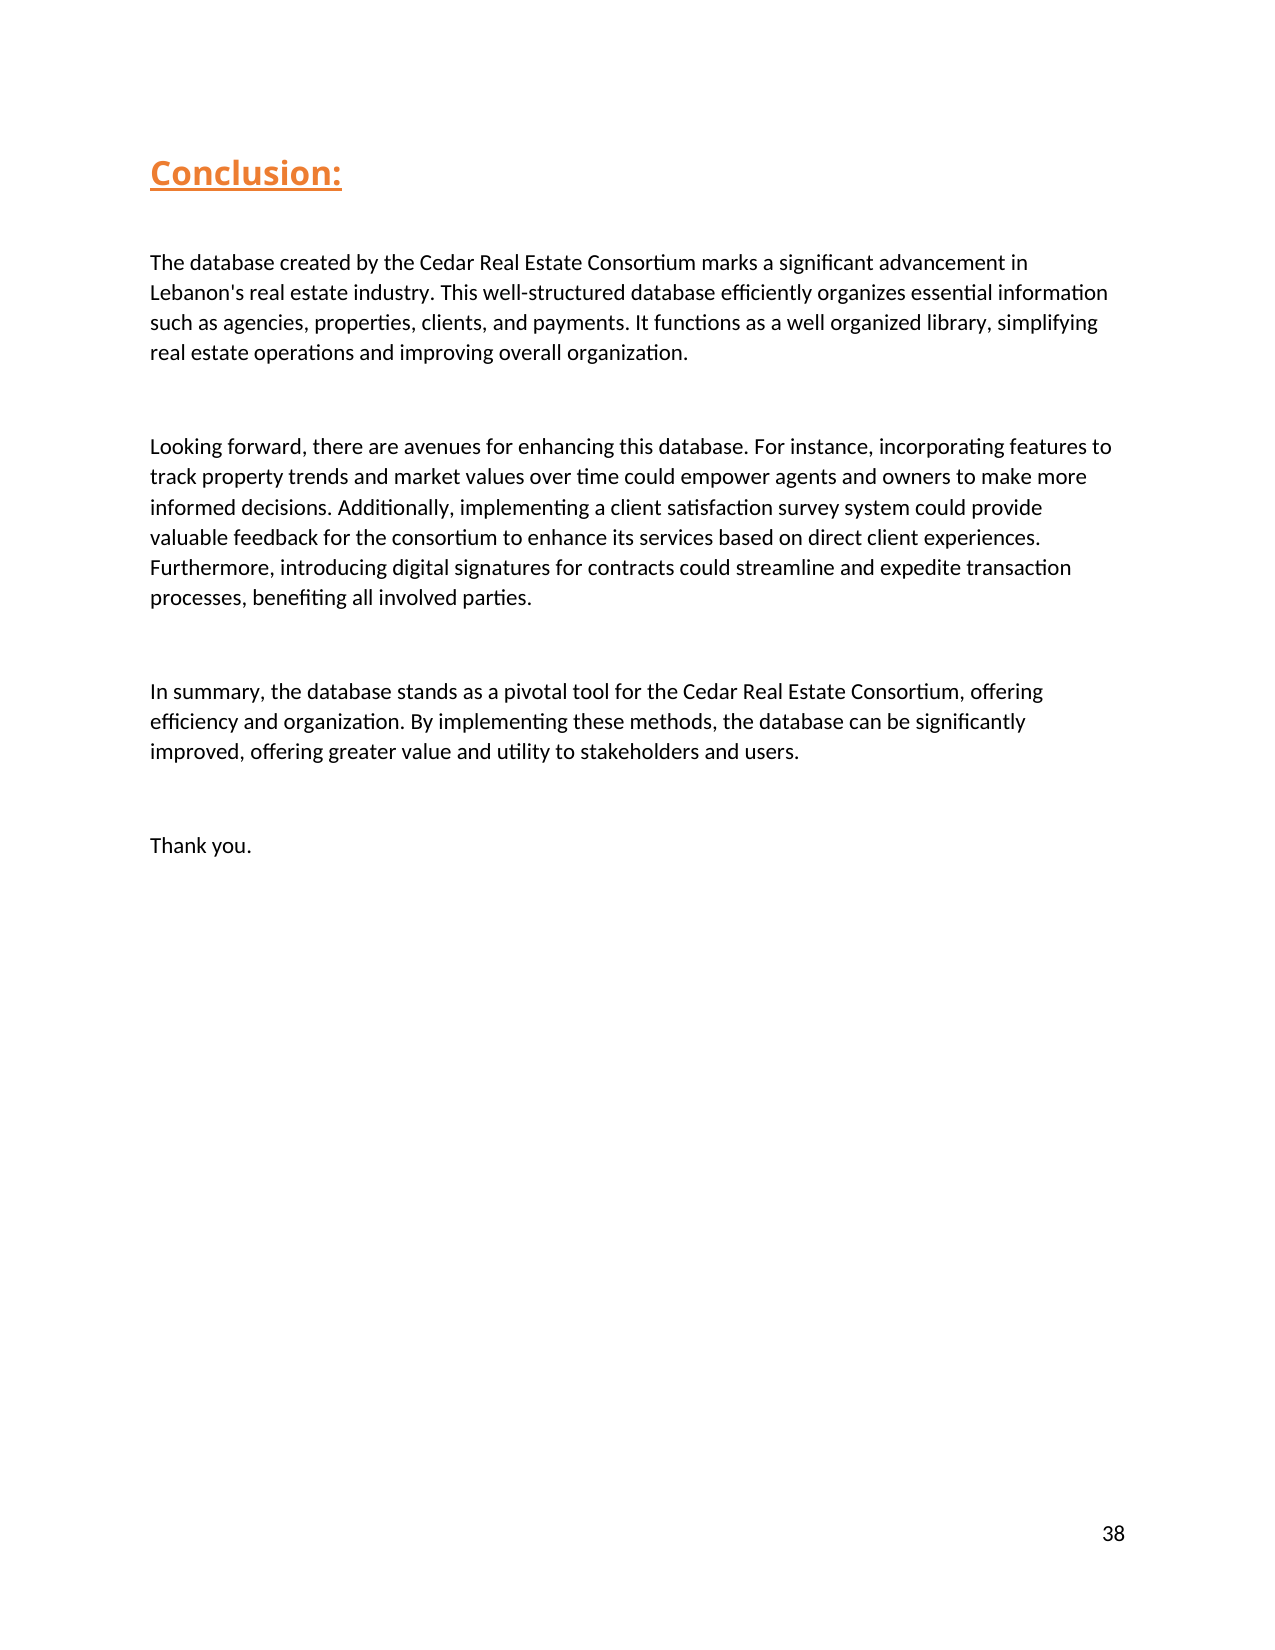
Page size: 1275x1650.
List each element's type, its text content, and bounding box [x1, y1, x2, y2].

subtitle Conclusion: [150, 150, 1125, 244]
text Looking forward, there are avenues for enhancing this database. For instance, incorporating features to track property trends and market values over time could empower agents and owners to make more informed decisions. Additionally, implementing a client satisfaction survey system could provide valuable feedback for the consortium to enhance its services based on direct client experiences. Furthermore, introducing digital signatures for contracts could streamline and expedite transaction processes, benefiting all involved parties. [150, 432, 1125, 611]
text The database created by the Cedar Real Estate Consortium marks a significant advancement in Lebanon's real estate industry. This well-structured database efficiently organizes essential information such as agencies, properties, clients, and payments. It functions as a well organized library, simplifying real estate operations and improving overall organization. [150, 248, 1125, 367]
text In summary, the database stands as a pivotal tool for the Cedar Real Estate Consortium, offering efficiency and organization. By implementing these methods, the database can be significantly improved, offering greater value and utility to stakeholders and users. [150, 677, 1125, 766]
text Thank you. [150, 831, 1125, 859]
